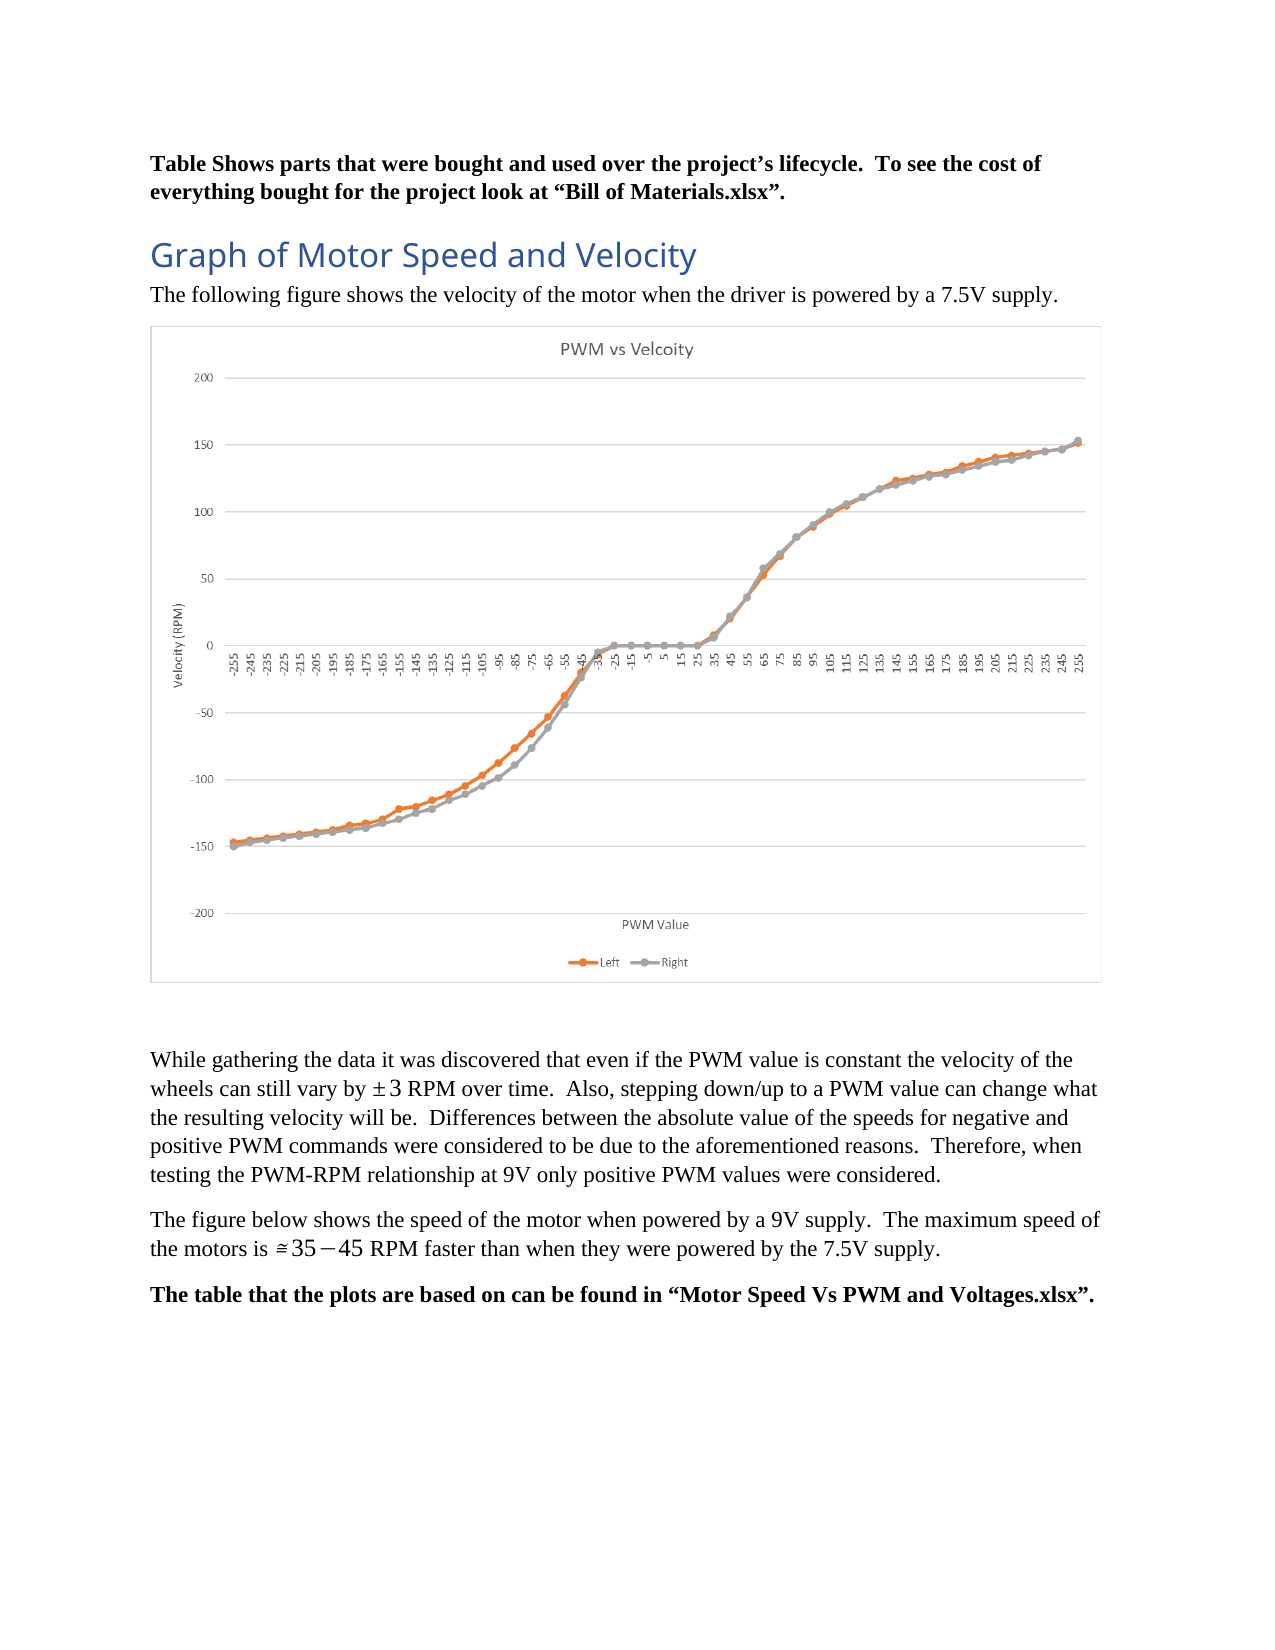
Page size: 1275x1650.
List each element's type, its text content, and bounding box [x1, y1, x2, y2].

text Table Shows parts that were bought and used over the project’s lifecycle. To see the cost of everything bought for the project look at “Bill of Materials.xlsx”. [150, 150, 1125, 205]
picture [150, 326, 1102, 983]
text While gathering the data it was discovered that even if the PWM value is constant the velocity of the wheels can still vary by RPM over time. Also, stepping down/up to a PWM value can change what the resulting velocity will be. Differences between the absolute value of the speeds for negative and positive PWM commands were considered to be due to the aforementioned reasons. Therefore, when testing the PWM-RPM relationship at 9V only positive PWM values were considered. [150, 1046, 1125, 1187]
subtitle Graph of Motor Speed and Velocity [150, 232, 1125, 277]
text The following figure shows the velocity of the motor when the driver is powered by a 7.5V supply. [150, 281, 1125, 307]
text The figure below shows the speed of the motor when powered by a 9V supply. The maximum speed of the motors is RPM faster than when they were powered by the 7.5V supply. [150, 1206, 1125, 1262]
text The table that the plots are based on can be found in “Motor Speed Vs PWM and Voltages.xlsx”. [150, 1281, 1125, 1307]
